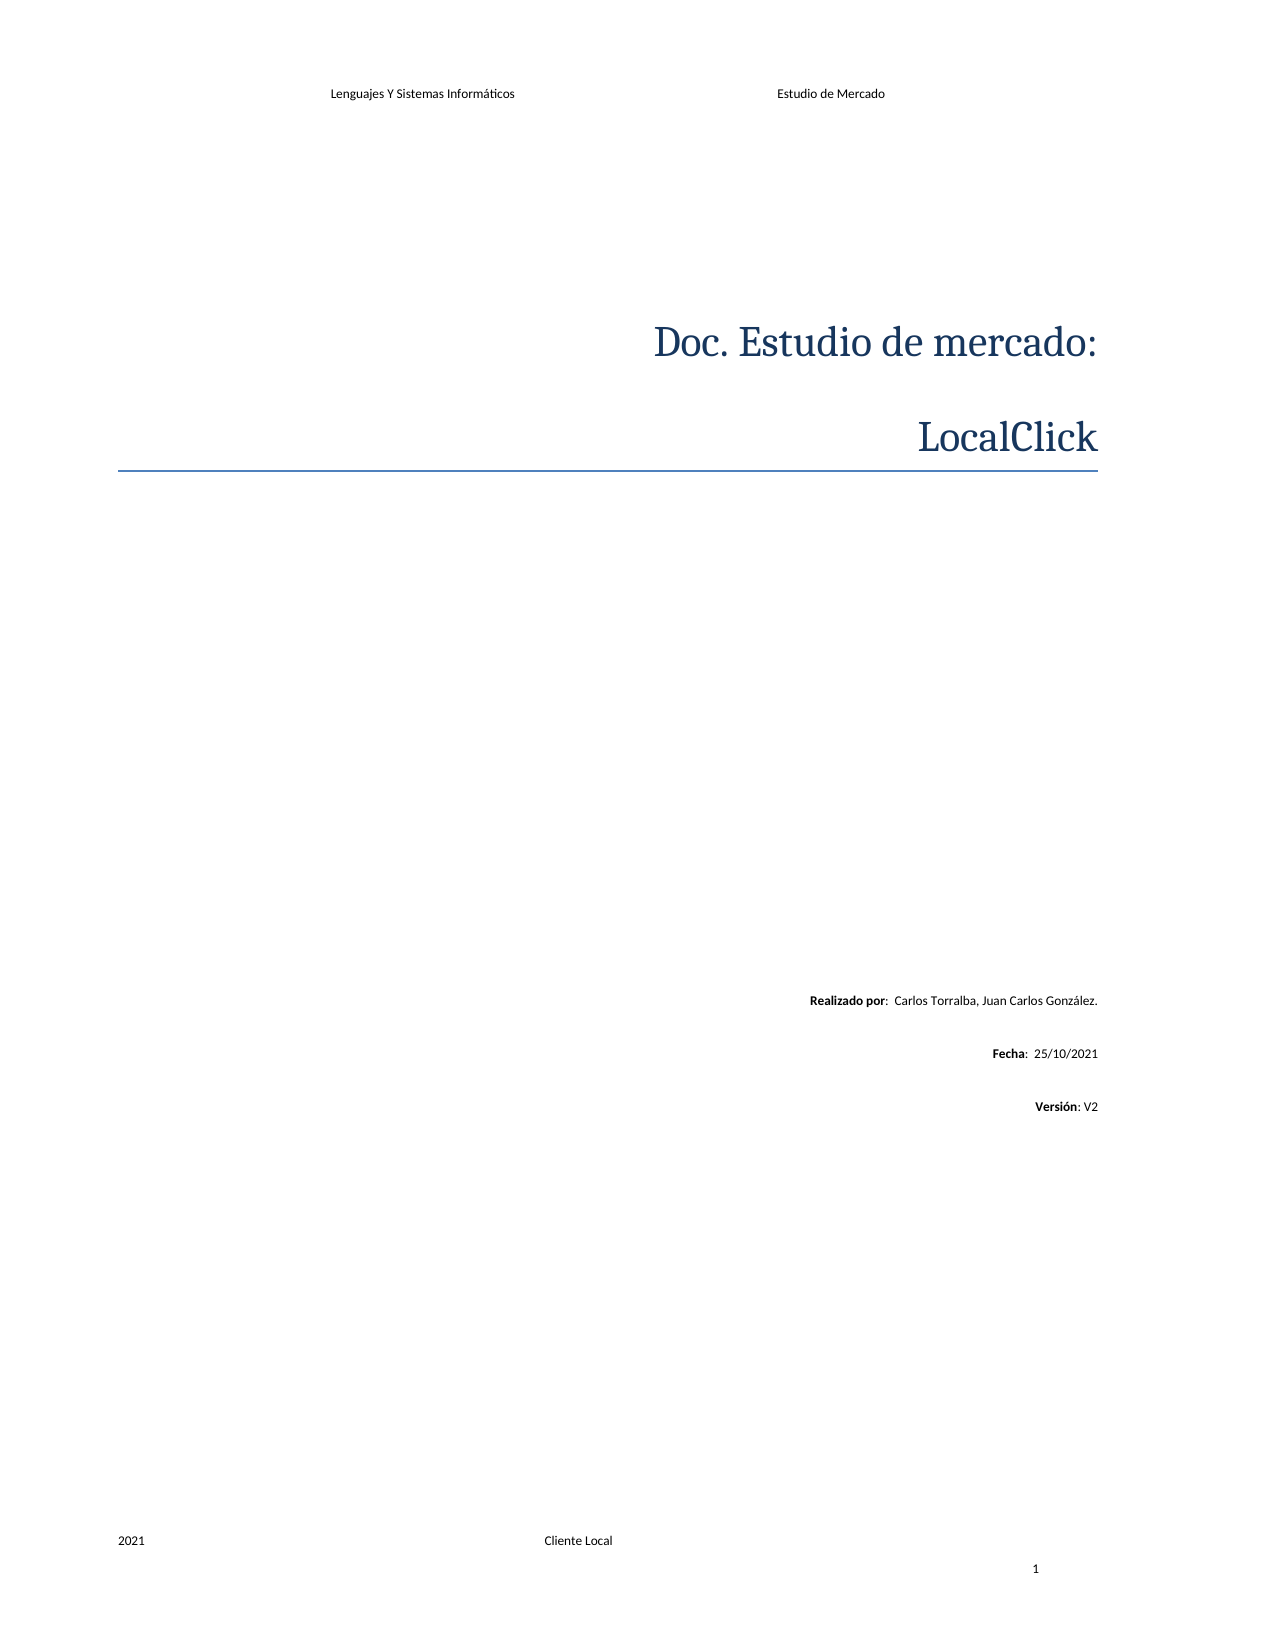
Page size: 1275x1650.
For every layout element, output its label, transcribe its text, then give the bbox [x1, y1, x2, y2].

text LocalClick [118, 376, 1098, 470]
text Doc. Estudio de mercado: [118, 281, 1098, 376]
text Realizado por: Carlos Torralba, Juan Carlos González. [118, 981, 1098, 1009]
text Fecha: 25/10/2021 [118, 1034, 1098, 1062]
text Versión: V2 [118, 1087, 1098, 1115]
